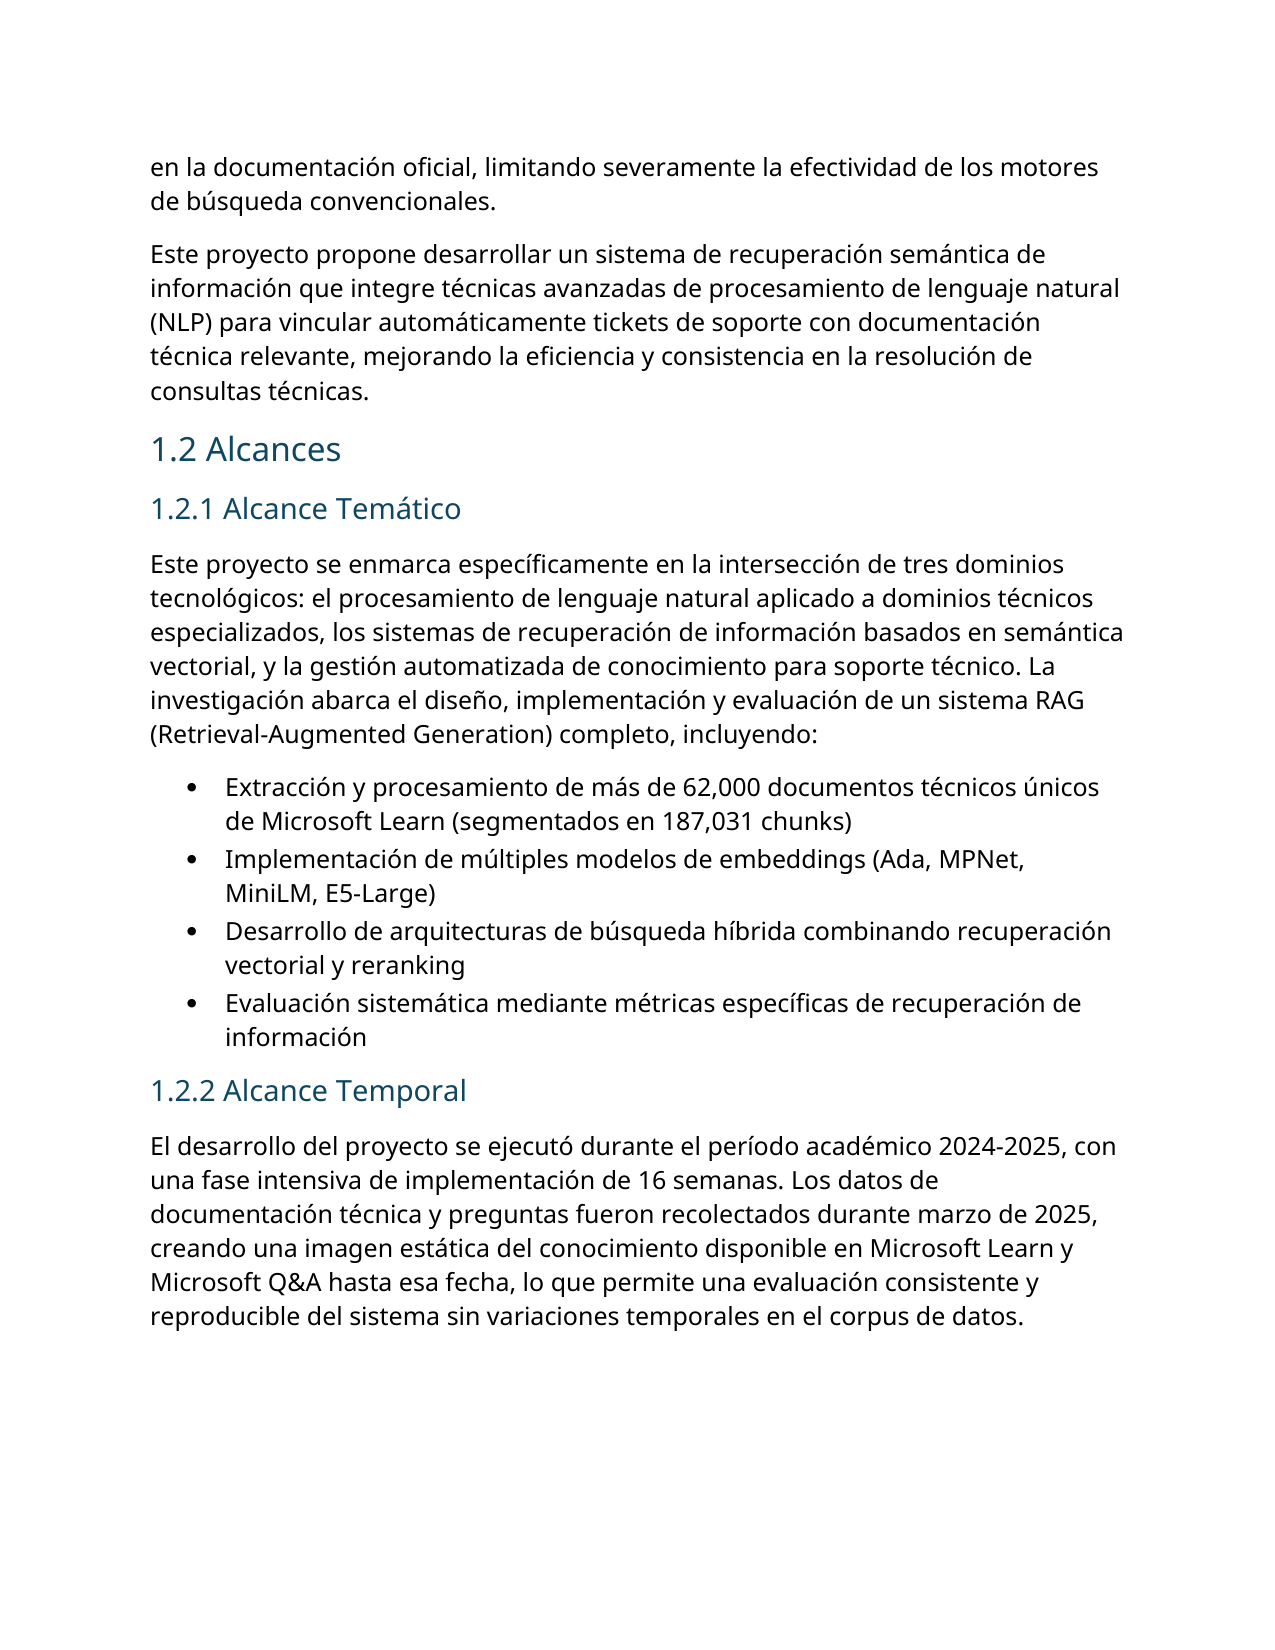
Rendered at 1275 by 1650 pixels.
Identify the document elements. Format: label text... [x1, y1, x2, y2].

list Implementación de múltiples modelos de embeddings (Ada, MPNet, MiniLM, E5-Large) [187, 841, 1125, 909]
text El desarrollo del proyecto se ejecutó durante el período académico 2024-2025, con una fase intensiva de implementación de 16 semanas. Los datos de documentación técnica y preguntas fueron recolectados durante marzo de 2025, creando una imagen estática del conocimiento disponible en Microsoft Learn y Microsoft Q&A hasta esa fecha, lo que permite una evaluación consistente y reproducible del sistema sin variaciones temporales en el corpus de datos. [150, 1128, 1125, 1333]
subtitle 1.2 Alcances [150, 426, 1125, 471]
list Evaluación sistemática mediante métricas específicas de recuperación de información [187, 985, 1125, 1053]
text Este proyecto se enmarca específicamente en la intersección de tres dominios tecnológicos: el procesamiento de lenguaje natural aplicado a dominios técnicos especializados, los sistemas de recuperación de información basados en semántica vectorial, y la gestión automatizada de conocimiento para soporte técnico. La investigación abarca el diseño, implementación y evaluación de un sistema RAG (Retrieval-Augmented Generation) completo, incluyendo: [150, 546, 1125, 751]
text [150, 150, 1125, 218]
subtitle 1.2.2 Alcance Temporal [150, 1070, 1125, 1110]
list Extracción y procesamiento de más de 62,000 documentos técnicos únicos de Microsoft Learn (segmentados en 187,031 chunks) [187, 769, 1125, 838]
text Este proyecto propone desarrollar un sistema de recuperación semántica de información que integre técnicas avanzadas de procesamiento de lenguaje natural (NLP) para vincular automáticamente tickets de soporte con documentación técnica relevante, mejorando la eficiencia y consistencia en la resolución de consultas técnicas. [150, 237, 1125, 407]
list Desarrollo de arquitecturas de búsqueda híbrida combinando recuperación vectorial y reranking [187, 913, 1125, 981]
subtitle 1.2.1 Alcance Temático [150, 488, 1125, 528]
